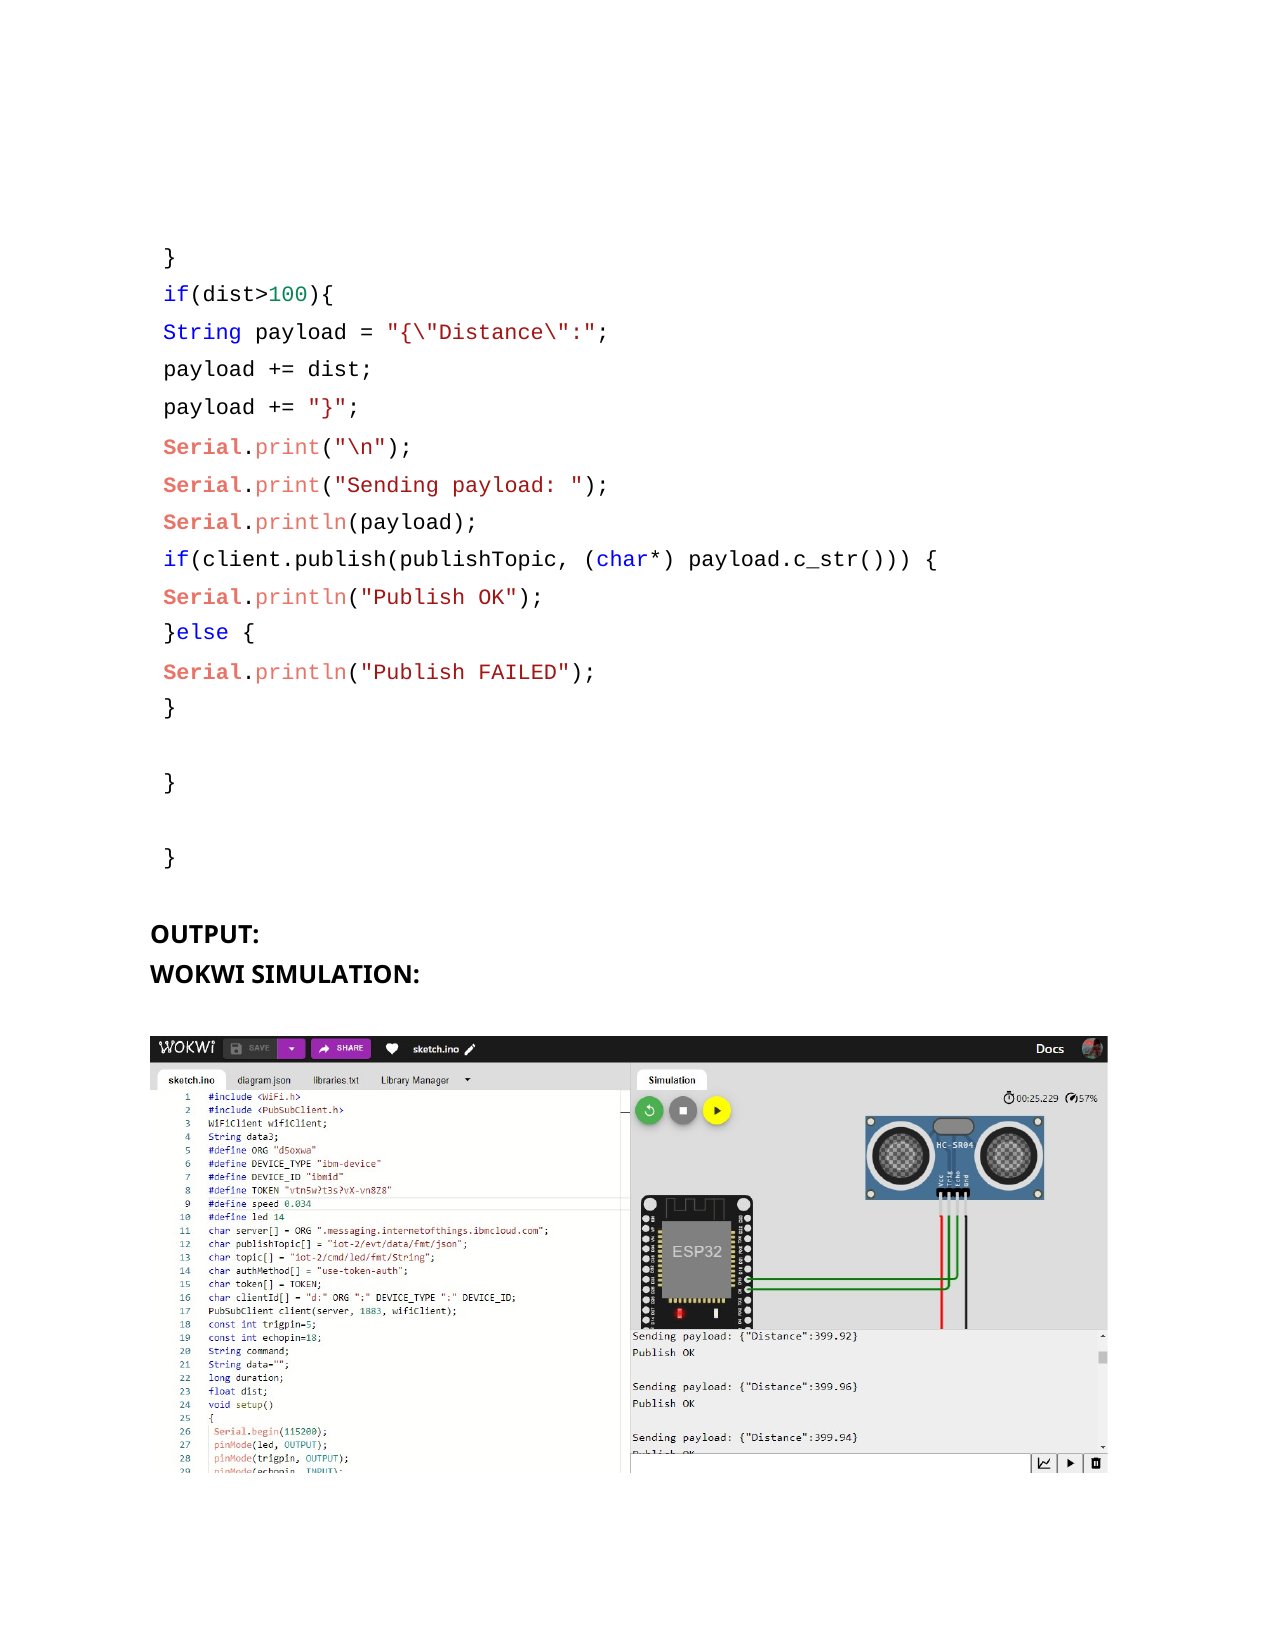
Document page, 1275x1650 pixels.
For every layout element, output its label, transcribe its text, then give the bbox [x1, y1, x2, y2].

text if(dist>100){ [163, 283, 1135, 308]
picture [150, 1036, 1108, 1473]
text } [163, 246, 1135, 271]
text Serial.println("Publish FAILED"); [163, 661, 1135, 686]
text String payload = "{\"Distance\":"; payload += dist; [163, 321, 611, 383]
subtitle OUTPUT: [150, 917, 1135, 951]
text } [163, 696, 1135, 721]
text } [163, 846, 1135, 871]
text } [163, 771, 1135, 796]
text if(client.publish(publishTopic, (char*) payload.c_str())) { [163, 549, 1135, 571]
text payload += "}"; [163, 396, 1135, 421]
text Serial.println("Publish OK"); [163, 586, 1135, 611]
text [163, 437, 611, 536]
text }else { [163, 621, 1135, 646]
text WOKWI SIMULATION: [150, 957, 1135, 991]
